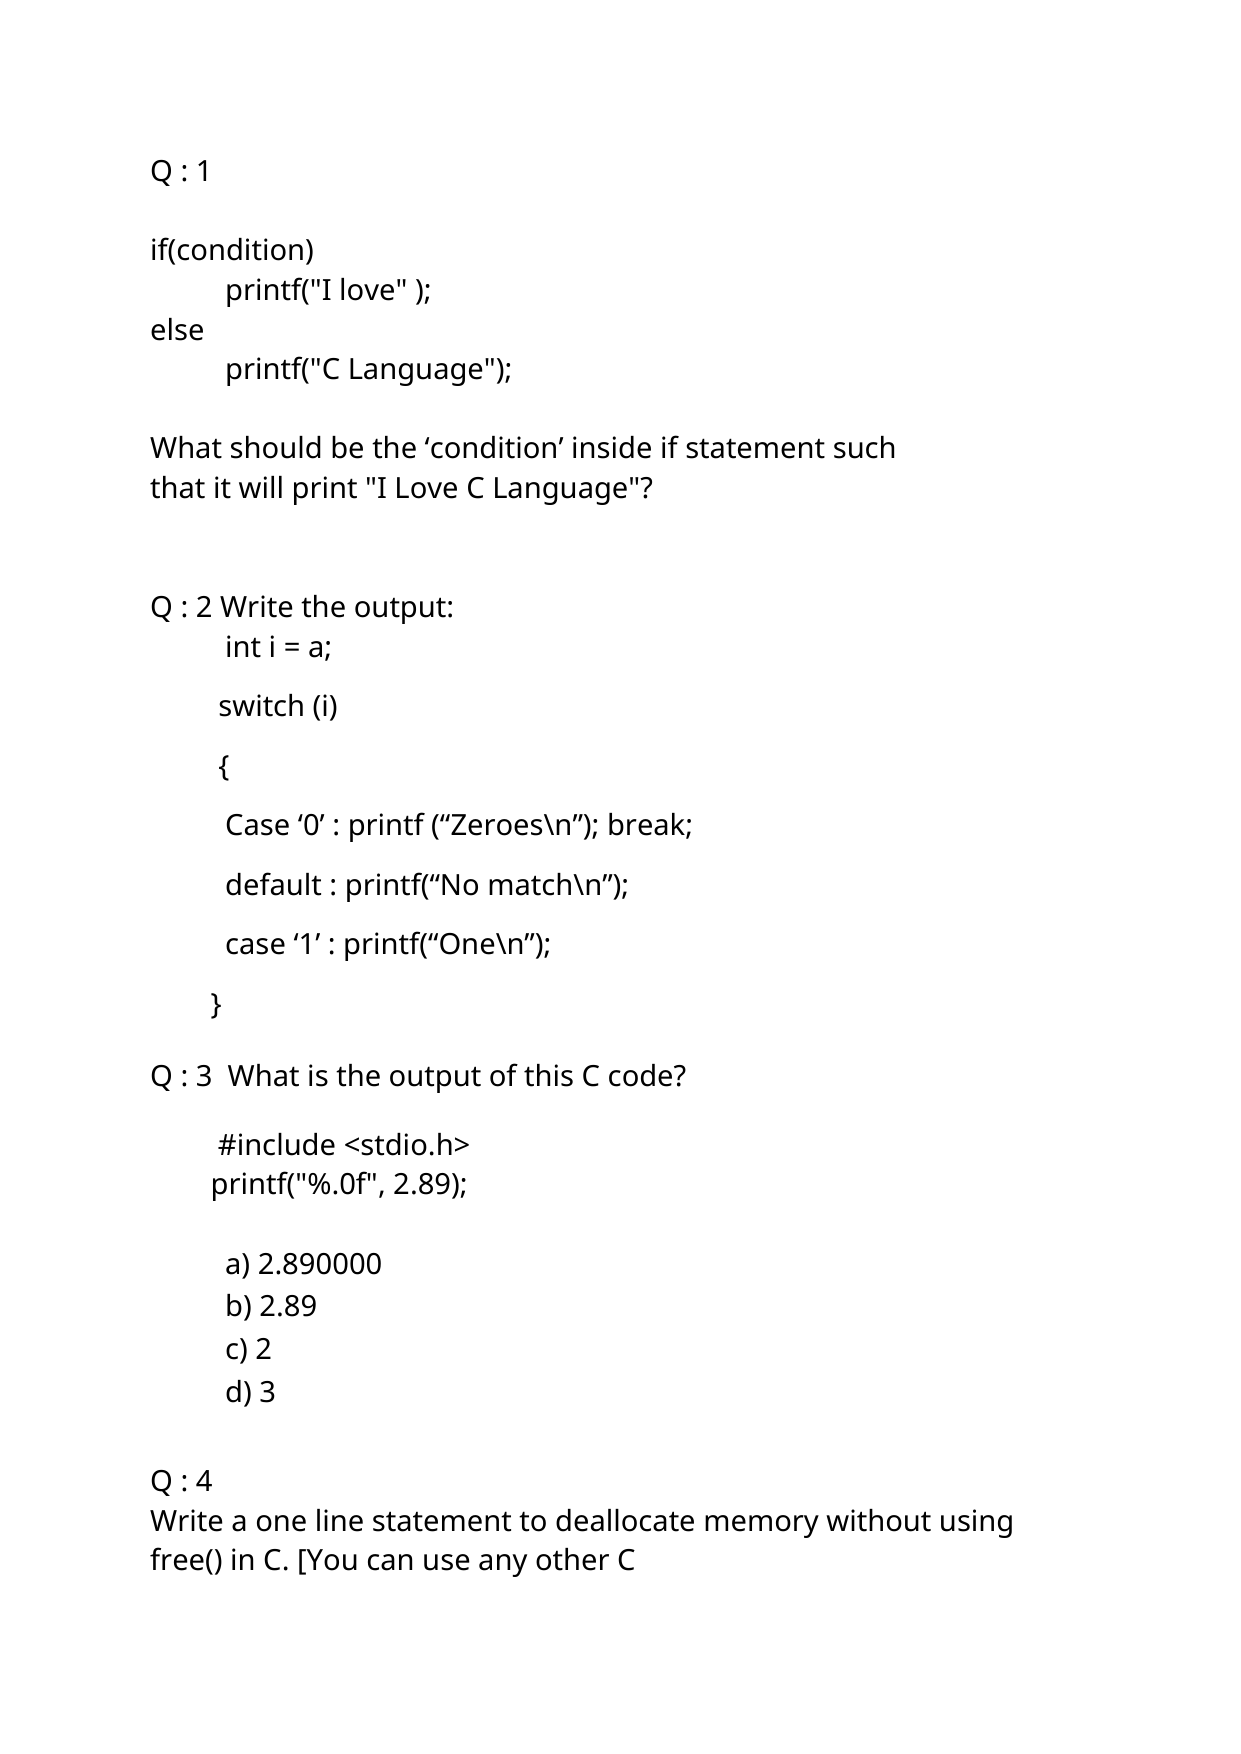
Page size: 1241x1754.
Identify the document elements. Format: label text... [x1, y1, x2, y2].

text Q : 4 [150, 1460, 1090, 1500]
text default : printf(“No match\n”); [150, 864, 1090, 904]
text Q : 2 Write the output: [150, 586, 1090, 626]
text printf("%.0f", 2.89); [150, 1163, 1090, 1203]
text { [150, 745, 1090, 785]
text else [150, 309, 1090, 348]
text } [150, 983, 1090, 1023]
text #include <stdio.h> [187, 1124, 1090, 1163]
text printf("I love" ); [150, 269, 1090, 309]
text Q : 1 [150, 150, 1090, 190]
text a) 2.890000 b) 2.89 c) 2 d) 3 [225, 1243, 1090, 1441]
text int i = a; [150, 626, 1090, 666]
text if(condition) [150, 229, 1090, 269]
text Write a one line statement to deallocate memory without using free() in C. [You can use any other C [150, 1500, 1090, 1579]
text Case ‘0’ : printf (“Zeroes\n”); break; [150, 804, 1090, 844]
text Q : 3 What is the output of this C code? [150, 1055, 1090, 1095]
text printf("C Language"); [150, 348, 1090, 388]
text What should be the ‘condition’ inside if statement such [150, 428, 1090, 467]
text case ‘1’ : printf(“One\n”); [150, 923, 1090, 963]
text that it will print "I Love C Language"? [150, 467, 1090, 507]
text switch (i) [150, 686, 1090, 725]
